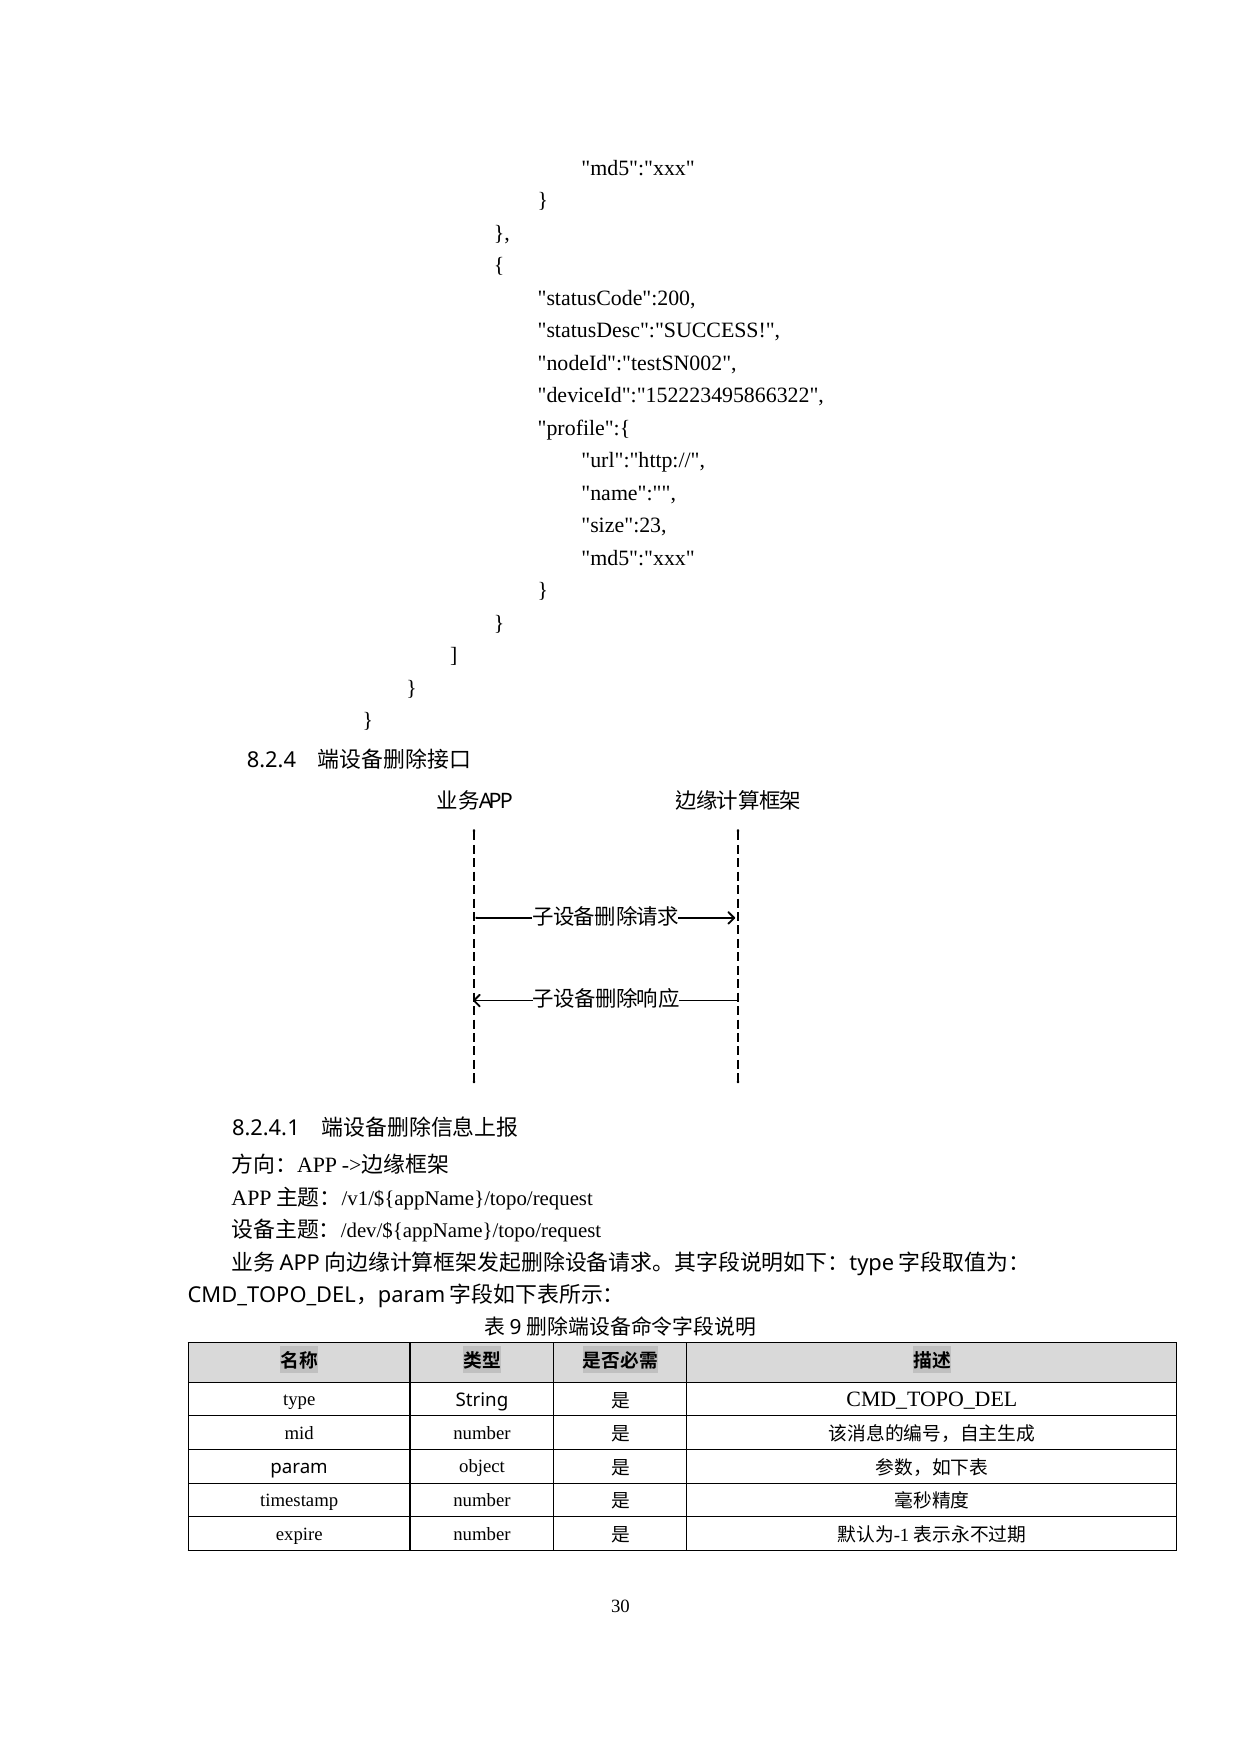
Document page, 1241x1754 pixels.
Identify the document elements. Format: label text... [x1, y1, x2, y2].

table_cell String [411, 1383, 553, 1415]
list 端设备删除接口 [247, 741, 1053, 774]
text "profile":{ [341, 411, 1053, 444]
text } [341, 574, 1053, 606]
table_cell 毫秒精度 [687, 1484, 1176, 1516]
text 方向：APP ->边缘框架 [187, 1147, 1053, 1179]
table_cell 是 [554, 1416, 686, 1449]
text "name":"", [341, 476, 1053, 509]
table_cell 是 [554, 1517, 686, 1549]
table_cell expire [189, 1517, 409, 1549]
table_cell 是 [554, 1450, 686, 1482]
text "md5":"xxx" [341, 541, 1053, 574]
table_header 是否必需 [554, 1343, 686, 1382]
table_header 名称 [189, 1343, 409, 1382]
text { [341, 249, 1053, 281]
text "nodeId":"testSN002", [341, 346, 1053, 379]
text } [341, 606, 1053, 639]
table_cell number [411, 1484, 553, 1516]
text } [341, 671, 1053, 704]
text "size":23, [341, 509, 1053, 541]
table_cell 是 [554, 1383, 686, 1415]
text "md5":"xxx" [341, 151, 1053, 184]
text "statusDesc":"SUCCESS!", [341, 314, 1053, 346]
table_cell 是 [554, 1484, 686, 1516]
text } [341, 704, 1053, 736]
text 设备主题：/dev/${appName}/topo/request [187, 1212, 1053, 1244]
table_cell CMD_TOPO_DEL [687, 1383, 1176, 1415]
text "url":"http://", [341, 444, 1053, 476]
table_cell type [189, 1383, 409, 1415]
list 端设备删除信息上报 [232, 1109, 1053, 1142]
text APP主题：/v1/${appName}/topo/request [187, 1179, 1053, 1212]
table_cell param [189, 1450, 409, 1482]
table_header 类型 [411, 1343, 553, 1382]
table_cell mid [189, 1416, 409, 1449]
table_cell number [411, 1416, 553, 1449]
text "statusCode":200, [341, 281, 1053, 314]
text 业务APP向边缘计算框架发起删除设备请求。其字段说明如下：type字段取值为：CMD_TOPO_DEL，param字段如下表所示： [187, 1244, 1053, 1309]
table_cell number [411, 1517, 553, 1549]
text }, [341, 216, 1053, 249]
text ] [341, 639, 1053, 671]
table_cell timestamp [189, 1484, 409, 1516]
text "deviceId":"152223495866322", [341, 379, 1053, 411]
table_cell object [411, 1450, 553, 1482]
table_cell 参数，如下表 [687, 1450, 1176, 1482]
table_cell 默认为-1 表示永不过期 [687, 1517, 1176, 1549]
table_header 描述 [687, 1343, 1176, 1382]
table_cell 该消息的编号，自主生成 [687, 1416, 1176, 1449]
text 表9 删除端设备命令字段说明 [187, 1309, 1053, 1342]
text } [341, 184, 1053, 216]
